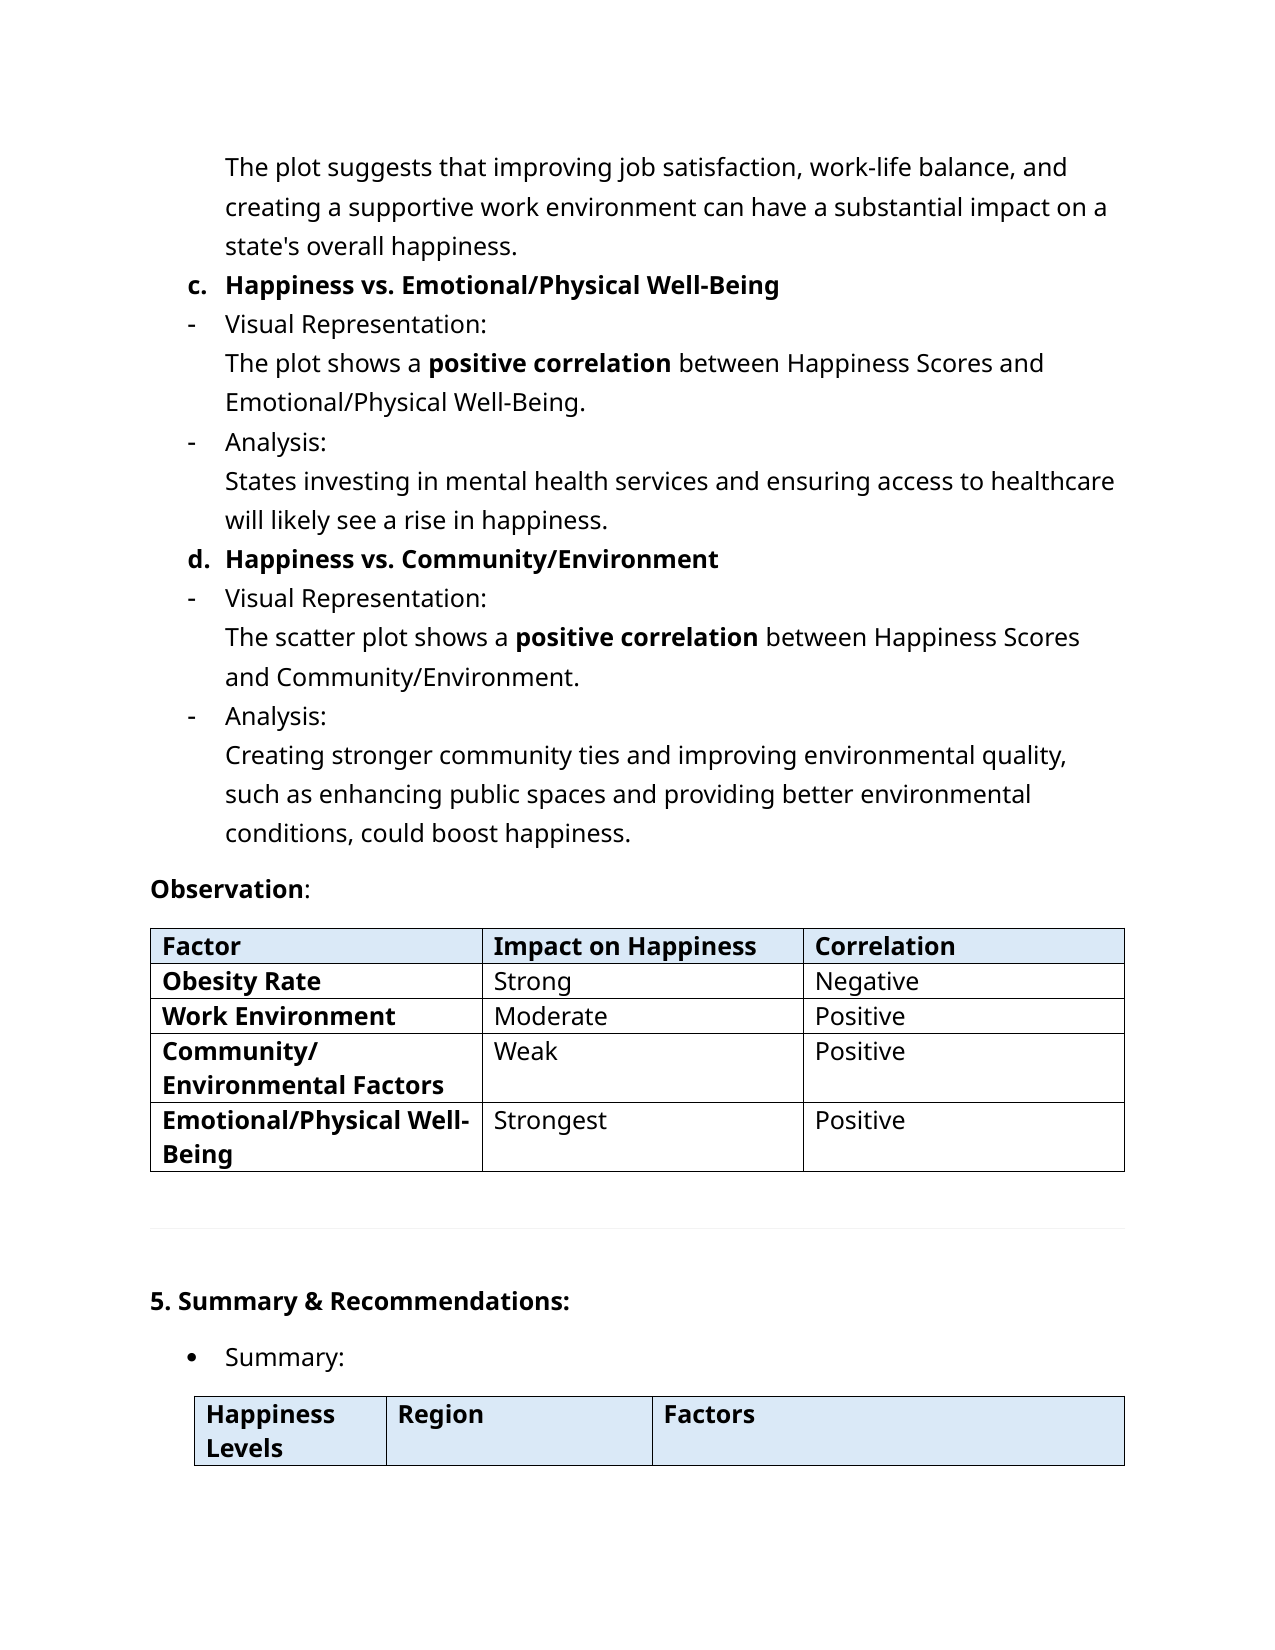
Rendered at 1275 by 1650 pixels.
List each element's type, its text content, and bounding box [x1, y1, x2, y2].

list Happiness vs. Emotional/Physical Well-Being [187, 267, 1125, 302]
list The plot suggests that improving job satisfaction, work-life balance, and creating a supportive work environment can have a substantial impact on a state's overall happiness. [225, 150, 1125, 262]
text 5. Summary & Recommendations: [150, 1284, 1125, 1318]
table_cell Community/Environmental Factors [151, 1034, 482, 1102]
table_cell Positive [804, 1103, 1124, 1171]
table_cell Negative [804, 964, 1124, 998]
text Observation: [150, 872, 1125, 906]
table_header Impact on Happiness [483, 929, 803, 963]
table_header Factor [151, 929, 482, 963]
table_header Region [387, 1397, 652, 1465]
table_cell Positive [804, 1034, 1124, 1102]
table_cell Obesity Rate [151, 964, 482, 998]
table_cell Moderate [483, 999, 803, 1033]
table_cell Weak [483, 1034, 803, 1102]
list Creating stronger community ties and improving environmental quality, such as enhancing public spaces and providing better environmental conditions, could boost happiness. [225, 737, 1125, 850]
list Visual Representation: [187, 307, 1125, 341]
table_cell Work Environment [151, 999, 482, 1033]
list The plot shows a positive correlation between Happiness Scores and Emotional/Physical Well-Being. [225, 346, 1125, 419]
list Summary: [187, 1340, 1125, 1374]
table_cell Emotional/Physical Well-Being [151, 1103, 482, 1171]
list The scatter plot shows a positive correlation between Happiness Scores and Community/Environment. [225, 620, 1125, 693]
table_cell Positive [804, 999, 1124, 1033]
list Visual Representation: [187, 581, 1125, 615]
table_cell Strongest [483, 1103, 803, 1171]
table_header Happiness Levels [195, 1397, 386, 1465]
table_header Correlation [804, 929, 1124, 963]
list Analysis: [187, 424, 1125, 458]
list Analysis: [187, 698, 1125, 732]
list States investing in mental health services and ensuring access to healthcare will likely see a rise in happiness. [225, 463, 1125, 537]
list Happiness vs. Community/Environment [187, 542, 1125, 576]
table_header Factors [653, 1397, 1124, 1465]
table_cell Strong [483, 964, 803, 998]
